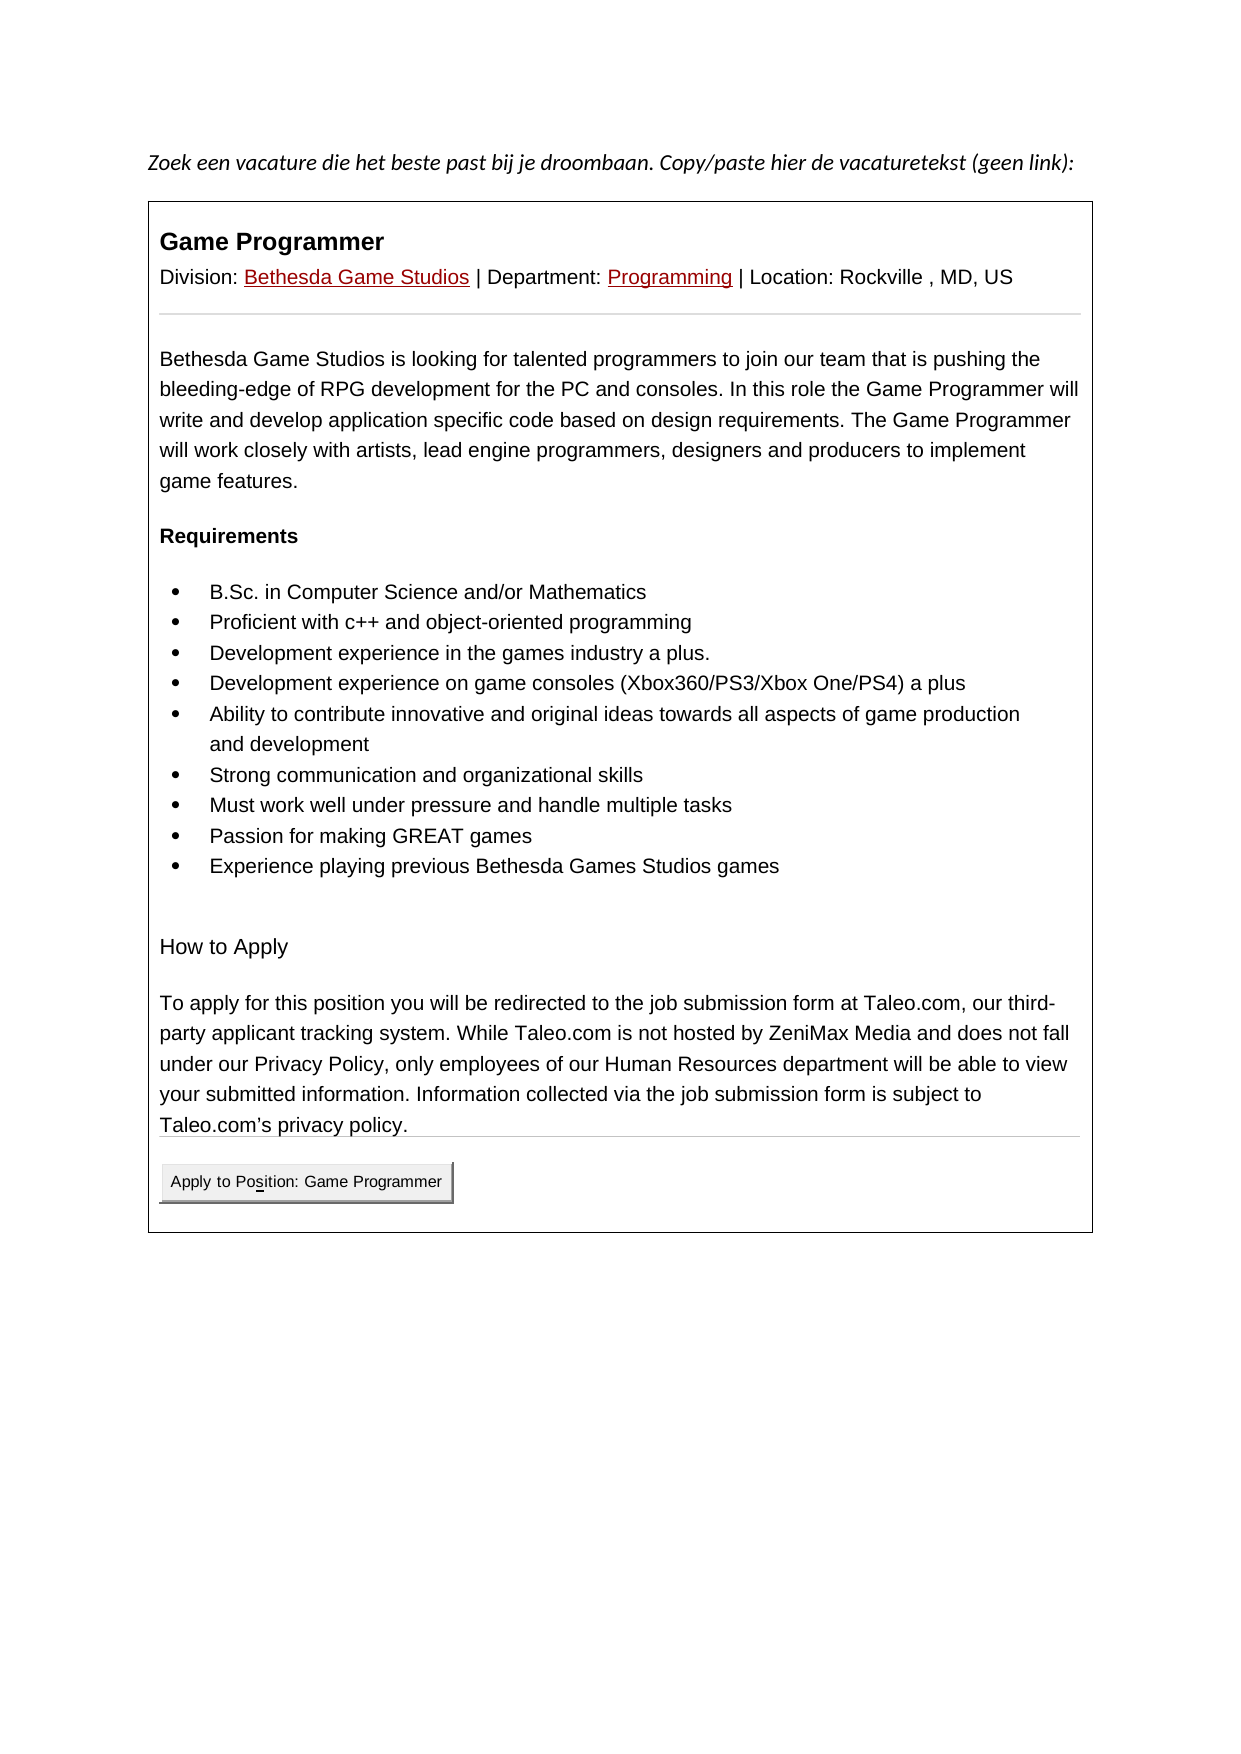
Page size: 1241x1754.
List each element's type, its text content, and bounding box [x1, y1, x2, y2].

text Zoek een vacature die het beste past bij je droombaan. Copy/paste hier de vacaturetekst (geen link): [148, 148, 1093, 176]
table_header Game Programmer Division: Bethesda Game Studios | Department: Programming | Location: Rockville , MD, US Bethesda Game Studios is looking for talented programmers to join our team that is pushing the bleeding-edge of RPG development for the PC and consoles. In this role the Game Programmer will write and develop application specific code based on design requirements. The Game Programmer will work closely with artists, lead engine programmers, designers and producers to implement game features. Requirements B.Sc. in Computer Science and/or Mathematics Proficient with c++ and object-oriented programming Development experience in the games industry a plus. Development experience on game consoles (Xbox360/PS3/Xbox One/PS4) a plus Ability to contribute innovative and original ideas towards all aspects of game production and development Strong communication and organizational skills Must work well under pressure and handle multiple tasks Passion for making GREAT games Experience playing previous Bethesda Games Studios games How to Apply To apply for this position you will be redirected to the job submission form at Taleo.com, our third-party applicant tracking system. While Taleo.com is not hosted by ZeniMax Media and does not fall under our Privacy Policy, only employees of our Human Resources department will be able to view your submitted information. Information collected via the job submission form is subject to Taleo.com’s privacy policy. Top of Form Bottom of Form [149, 202, 1092, 1232]
